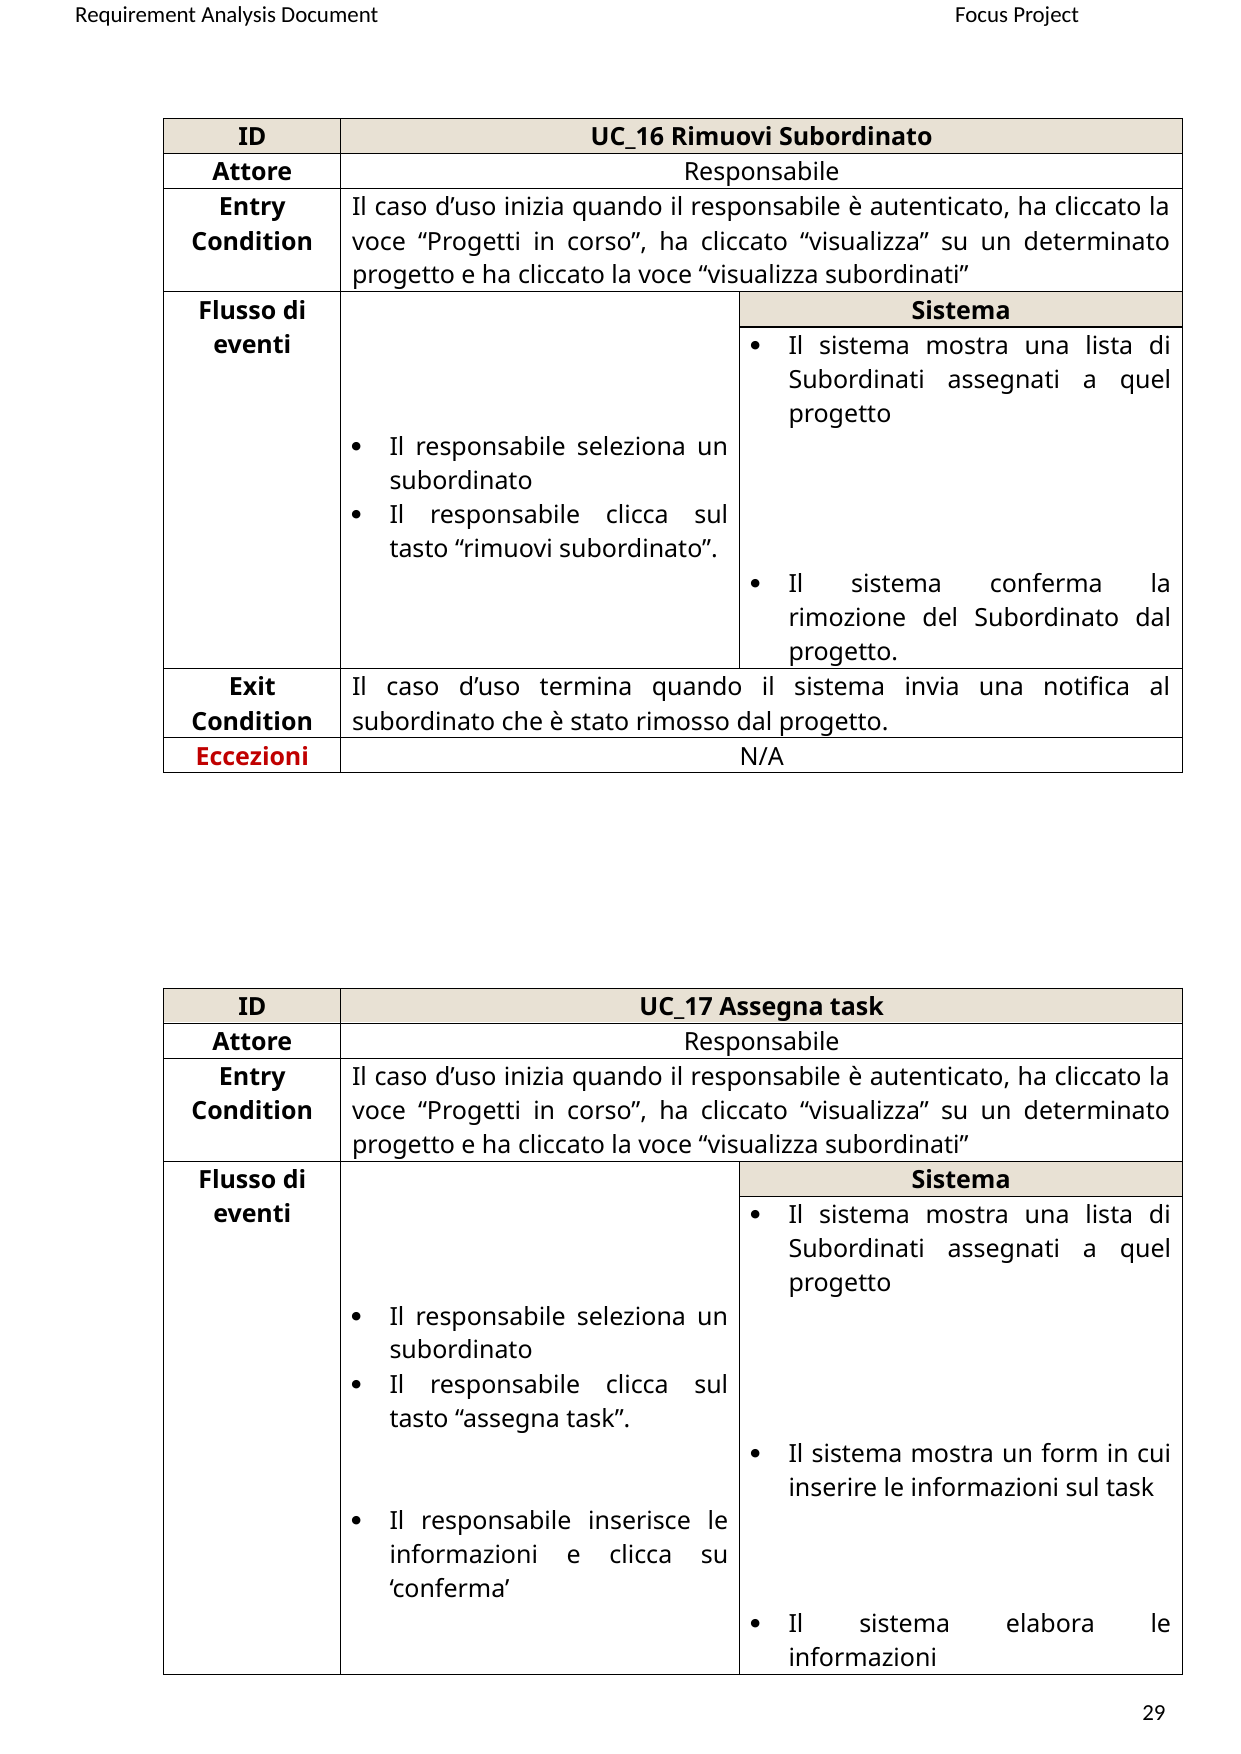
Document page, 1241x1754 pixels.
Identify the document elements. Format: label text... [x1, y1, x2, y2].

table_cell Sistema [740, 292, 1182, 326]
table_cell Eccezioni [164, 738, 340, 772]
table_cell Il caso d’uso inizia quando il responsabile è autenticato, ha cliccato la voce “Progetti in corso”, ha cliccato “visualizza” su un determinato progetto e ha cliccato la voce “visualizza subordinati” [341, 1059, 1182, 1161]
table_cell Entry Condition [164, 1059, 340, 1161]
table_header ID [164, 989, 340, 1022]
table_cell Entry Condition [164, 189, 340, 291]
table_cell Il sistema mostra una lista di Subordinati assegnati a quel progetto Il sistema conferma la rimozione del Subordinato dal progetto. [740, 328, 1182, 668]
table_cell Flusso di eventi [164, 1162, 340, 1674]
table_cell Il responsabile seleziona un subordinato Il responsabile clicca sul tasto “rimuovi subordinato”. [341, 292, 739, 668]
table_cell Flusso di eventi [164, 292, 340, 668]
table_header ID [164, 119, 340, 153]
table_header UC_16 Rimuovi Subordinato [341, 119, 1182, 153]
table_cell Il sistema mostra una lista di Subordinati assegnati a quel progetto Il sistema mostra un form in cui inserire le informazioni sul task Il sistema elabora le informazioni [740, 1197, 1182, 1674]
table_cell Attore [164, 1024, 340, 1058]
table_cell Attore [164, 154, 340, 188]
table_cell Il responsabile seleziona un subordinato Il responsabile clicca sul tasto “assegna task”. Il responsabile inserisce le informazioni e clicca su ‘conferma’ [341, 1162, 739, 1674]
table_cell Il caso d’uso termina quando il sistema invia una notifica al subordinato che è stato rimosso dal progetto. [341, 669, 1182, 737]
table_cell Responsabile [341, 1024, 1182, 1058]
table_cell Sistema [740, 1162, 1182, 1196]
table_cell Responsabile [341, 154, 1182, 188]
table_cell N/A [341, 738, 1182, 772]
table_cell Il caso d’uso inizia quando il responsabile è autenticato, ha cliccato la voce “Progetti in corso”, ha cliccato “visualizza” su un determinato progetto e ha cliccato la voce “visualizza subordinati” [341, 189, 1182, 291]
table_header UC_17 Assegna task [341, 989, 1182, 1022]
table_cell Exit Condition [164, 669, 340, 737]
